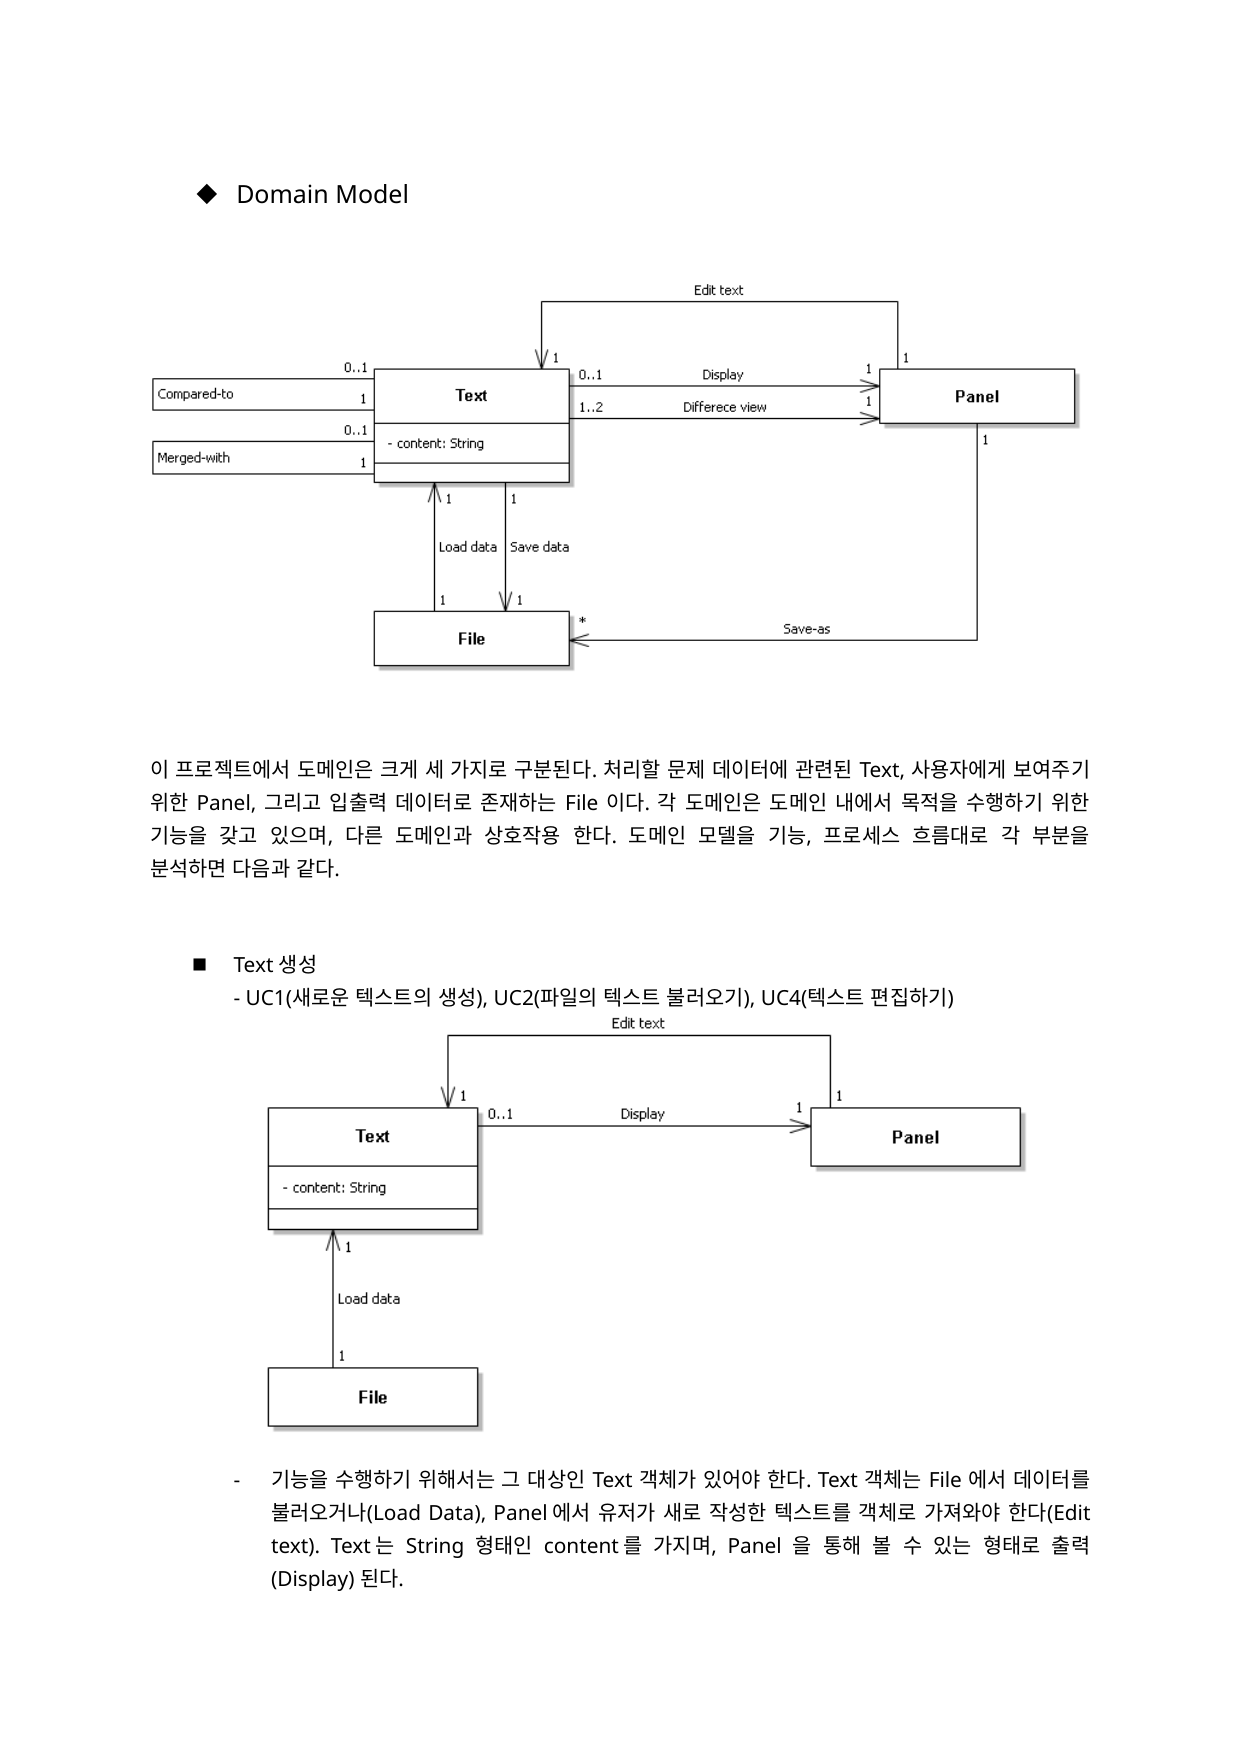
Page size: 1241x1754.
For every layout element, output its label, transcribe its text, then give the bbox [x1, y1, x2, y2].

list Domain Model [194, 177, 1090, 211]
text 이 프로젝트에서 도메인은 크게 세 가지로 구분된다. 처리할 문제 데이터에 관련된 Text, 사용자에게 보여주기 위한 Panel, 그리고 입출력 데이터로 존재하는 File 이다. 각 도메인은 도메인 내에서 목적을 수행하기 위한 기능을 갖고 있으며, 다른 도메인과 상호작용 한다. 도메인 모델을 기능, 프로세스 흐름대로 각 부분을 분석하면 다음과 같다. [150, 754, 1090, 882]
picture [150, 230, 1091, 688]
picture [233, 1013, 1056, 1445]
list 기능을 수행하기 위해서는 그 대상인 Text 객체가 있어야 한다. Text 객체는 File 에서 데이터를 불러오거나(Load Data), Panel에서 유저가 새로 작성한 텍스트를 객체로 가져와야 한다(Edit text). Text는 String 형태인 content를 가지며, Panel 을 통해 볼 수 있는 형태로 출력(Display) 된다. [233, 1464, 1090, 1592]
